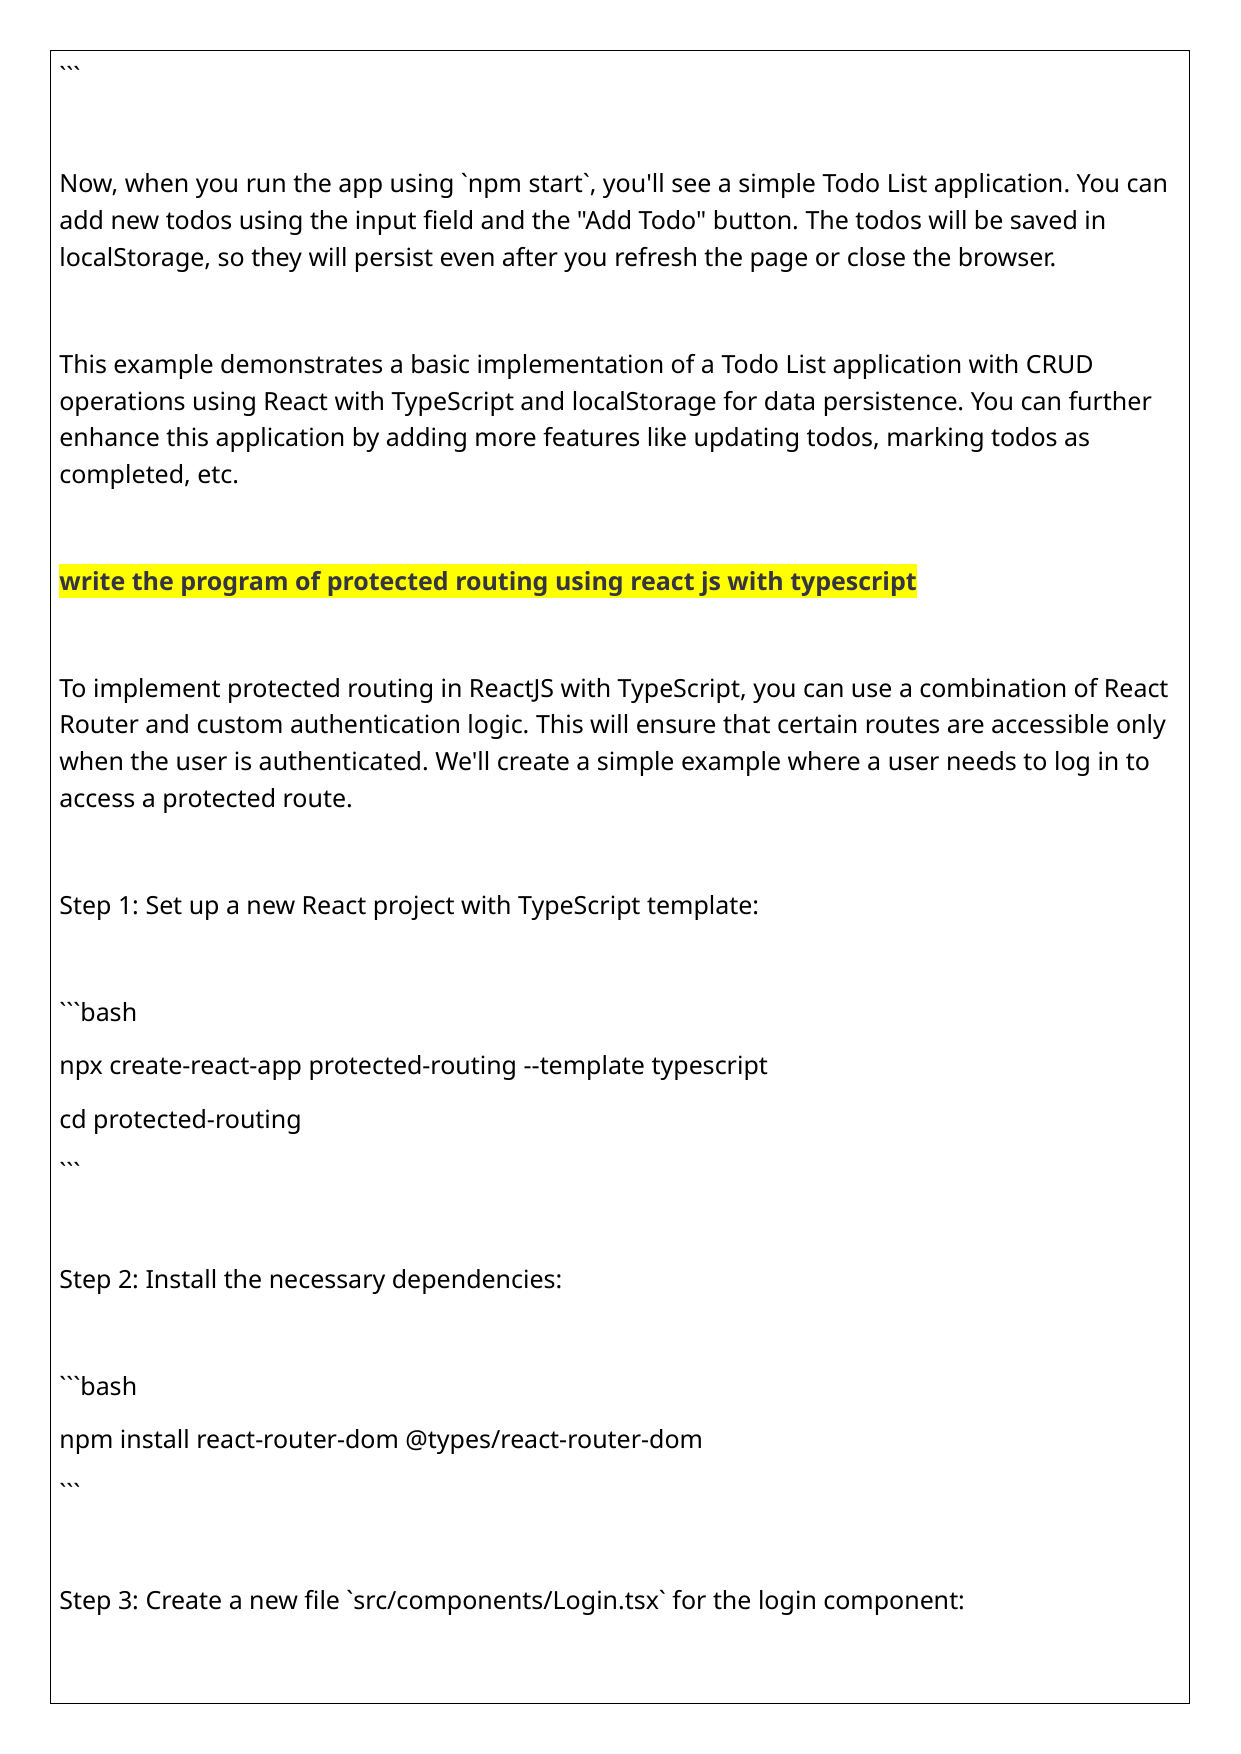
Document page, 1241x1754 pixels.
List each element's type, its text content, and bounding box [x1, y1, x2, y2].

text ``` [59, 1155, 1181, 1189]
text write the program of protected routing using react js with typescript [59, 563, 1181, 598]
text npm install react-router-dom @types/react-router-dom [59, 1422, 1181, 1456]
text Step 1: Set up a new React project with TypeScript template: [59, 888, 1181, 922]
text Step 3: Create a new file `src/components/Login.tsx` for the login component: [59, 1582, 1181, 1616]
text Now, when you run the app using `npm start`, you'll see a simple Todo List application. You can add new todos using the input field and the "Add Todo" button. The todos will be saved in localStorage, so they will persist even after you refresh the page or close the browser. [59, 166, 1181, 273]
text ```bash [59, 994, 1181, 1028]
text ```bash [59, 1368, 1181, 1403]
text ``` [59, 59, 1181, 93]
text npx create-react-app protected-routing --template typescript [59, 1048, 1181, 1082]
text cd protected-routing [59, 1101, 1181, 1135]
text This example demonstrates a basic implementation of a Todo List application with CRUD operations using React with TypeScript and localStorage for data persistence. You can further enhance this application by adding more features like updating todos, marking todos as completed, etc. [59, 346, 1181, 491]
text ``` [59, 1475, 1181, 1509]
text To implement protected routing in ReactJS with TypeScript, you can use a combination of React Router and custom authentication logic. This will ensure that certain routes are accessible only when the user is authenticated. We'll create a simple example where a user needs to log in to access a protected route. [59, 670, 1181, 815]
text Step 2: Install the necessary dependencies: [59, 1262, 1181, 1296]
